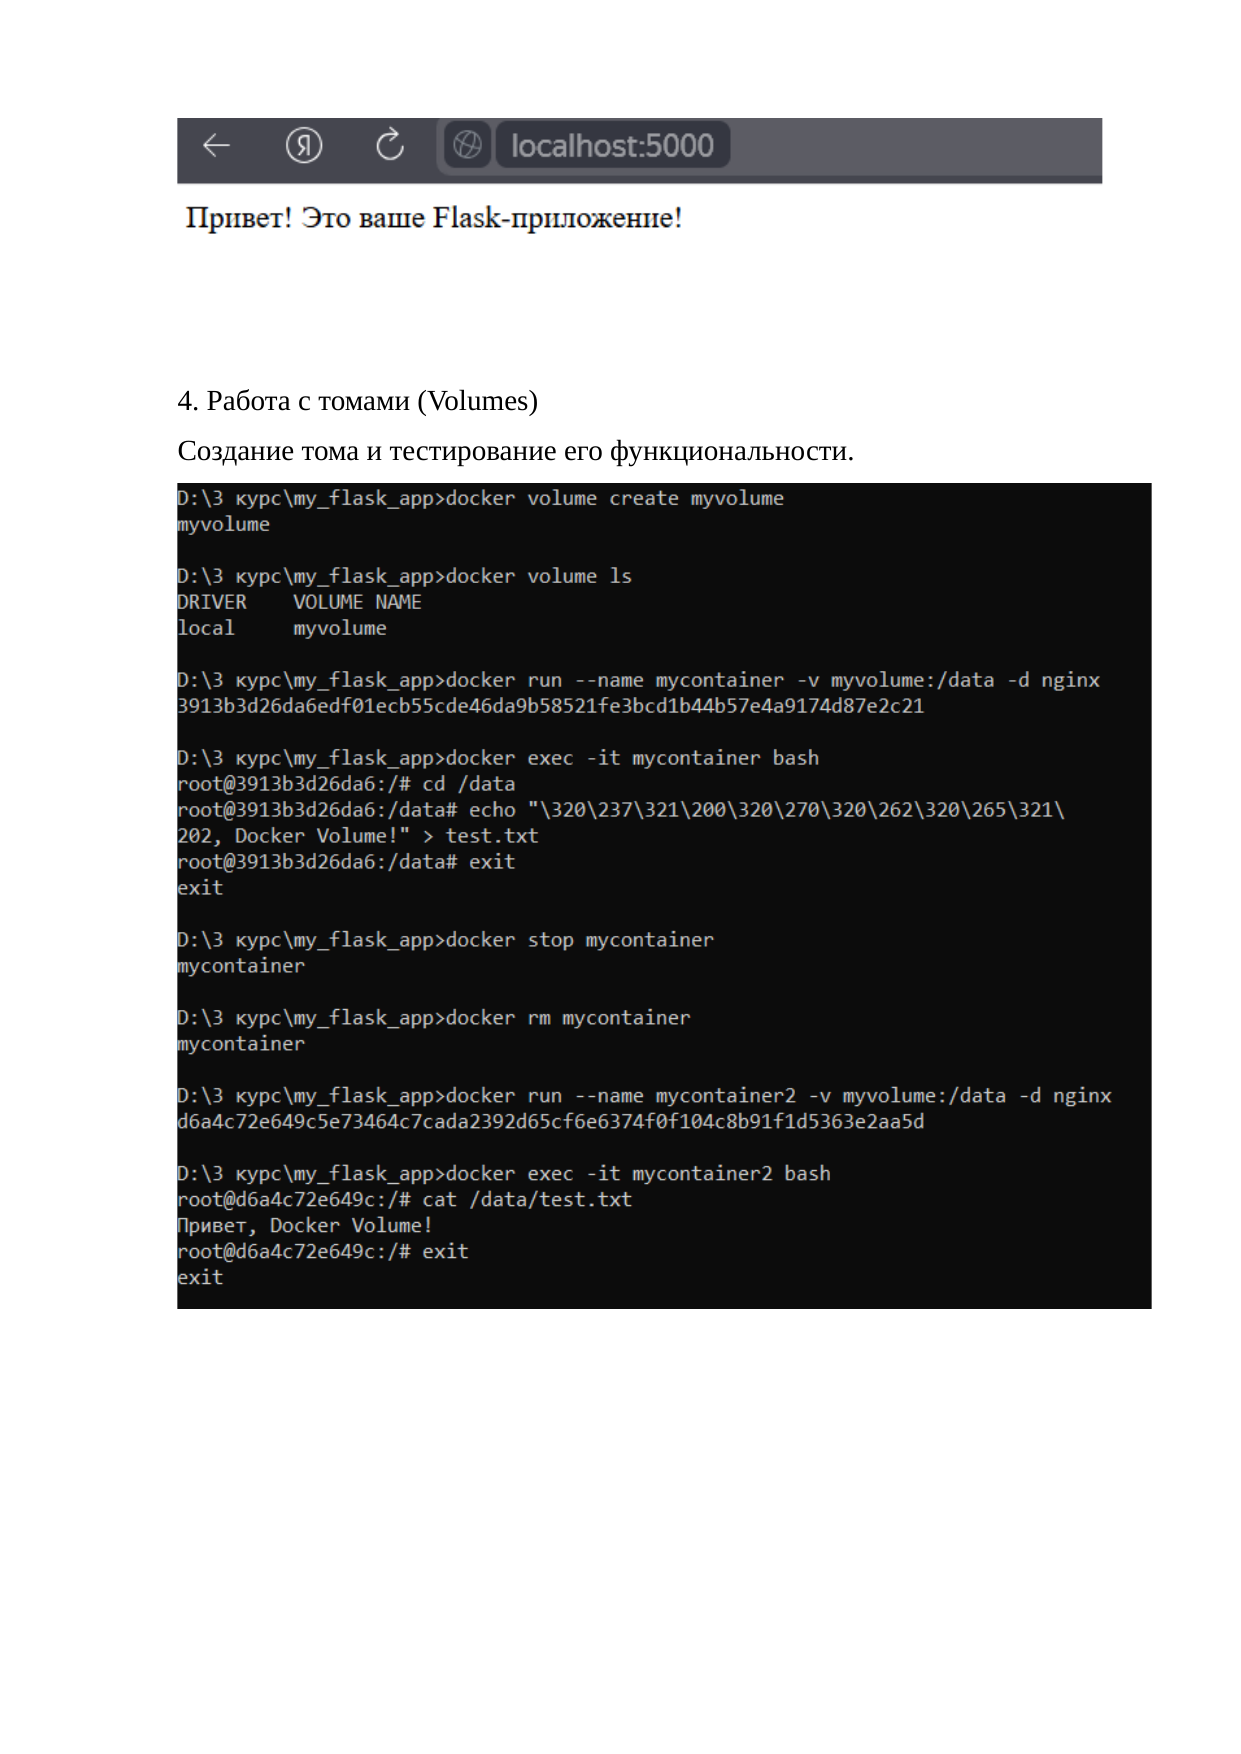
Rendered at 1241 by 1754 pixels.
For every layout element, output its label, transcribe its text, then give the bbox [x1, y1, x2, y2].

text Создание тома и тестирование его функциональности. [177, 433, 1152, 467]
picture [177, 118, 1103, 367]
picture [177, 483, 1152, 1309]
text 4. Работа с томами (Volumes) [177, 383, 1152, 417]
